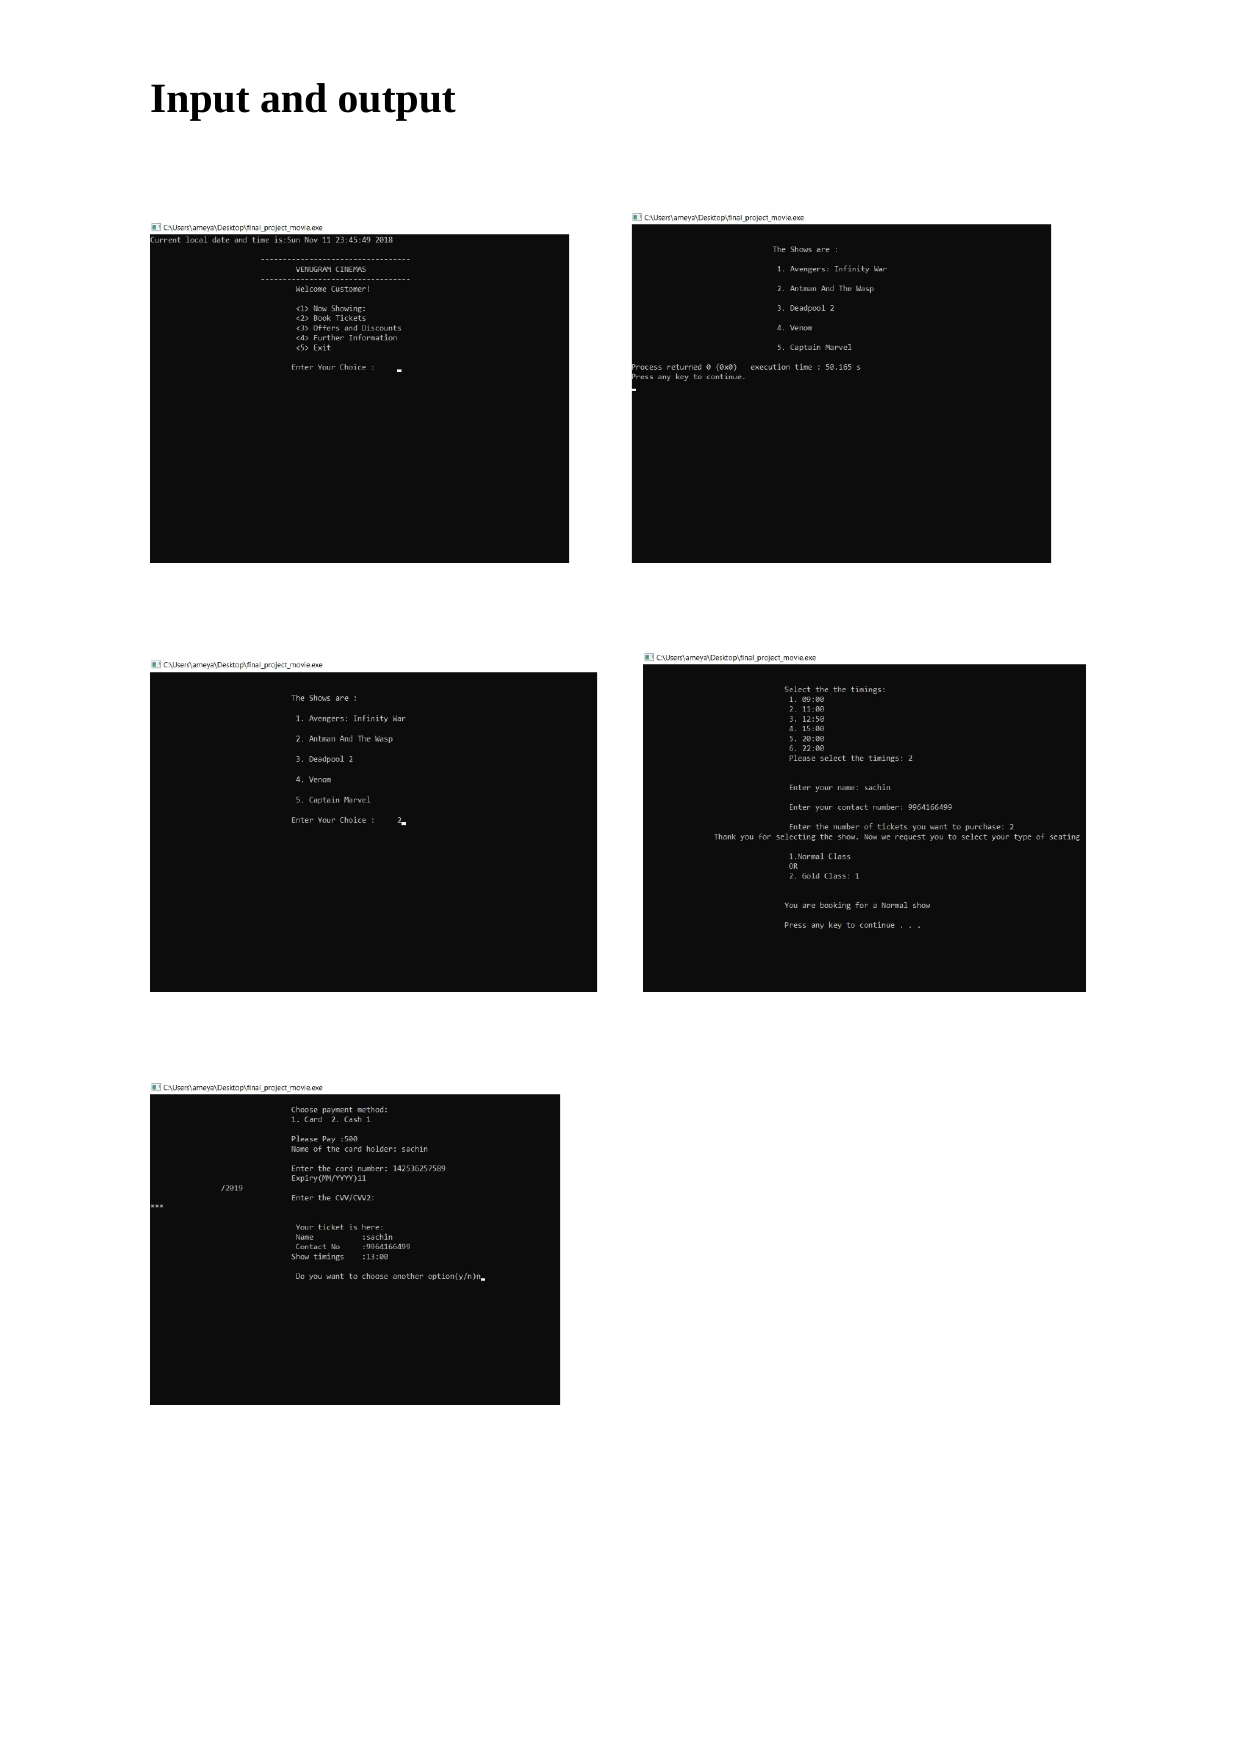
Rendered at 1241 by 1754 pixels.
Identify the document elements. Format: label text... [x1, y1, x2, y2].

text Input and output [150, 74, 1090, 122]
picture [150, 1080, 561, 1405]
picture [150, 657, 598, 992]
picture [631, 210, 1052, 563]
picture [643, 651, 1086, 992]
picture [150, 220, 570, 563]
